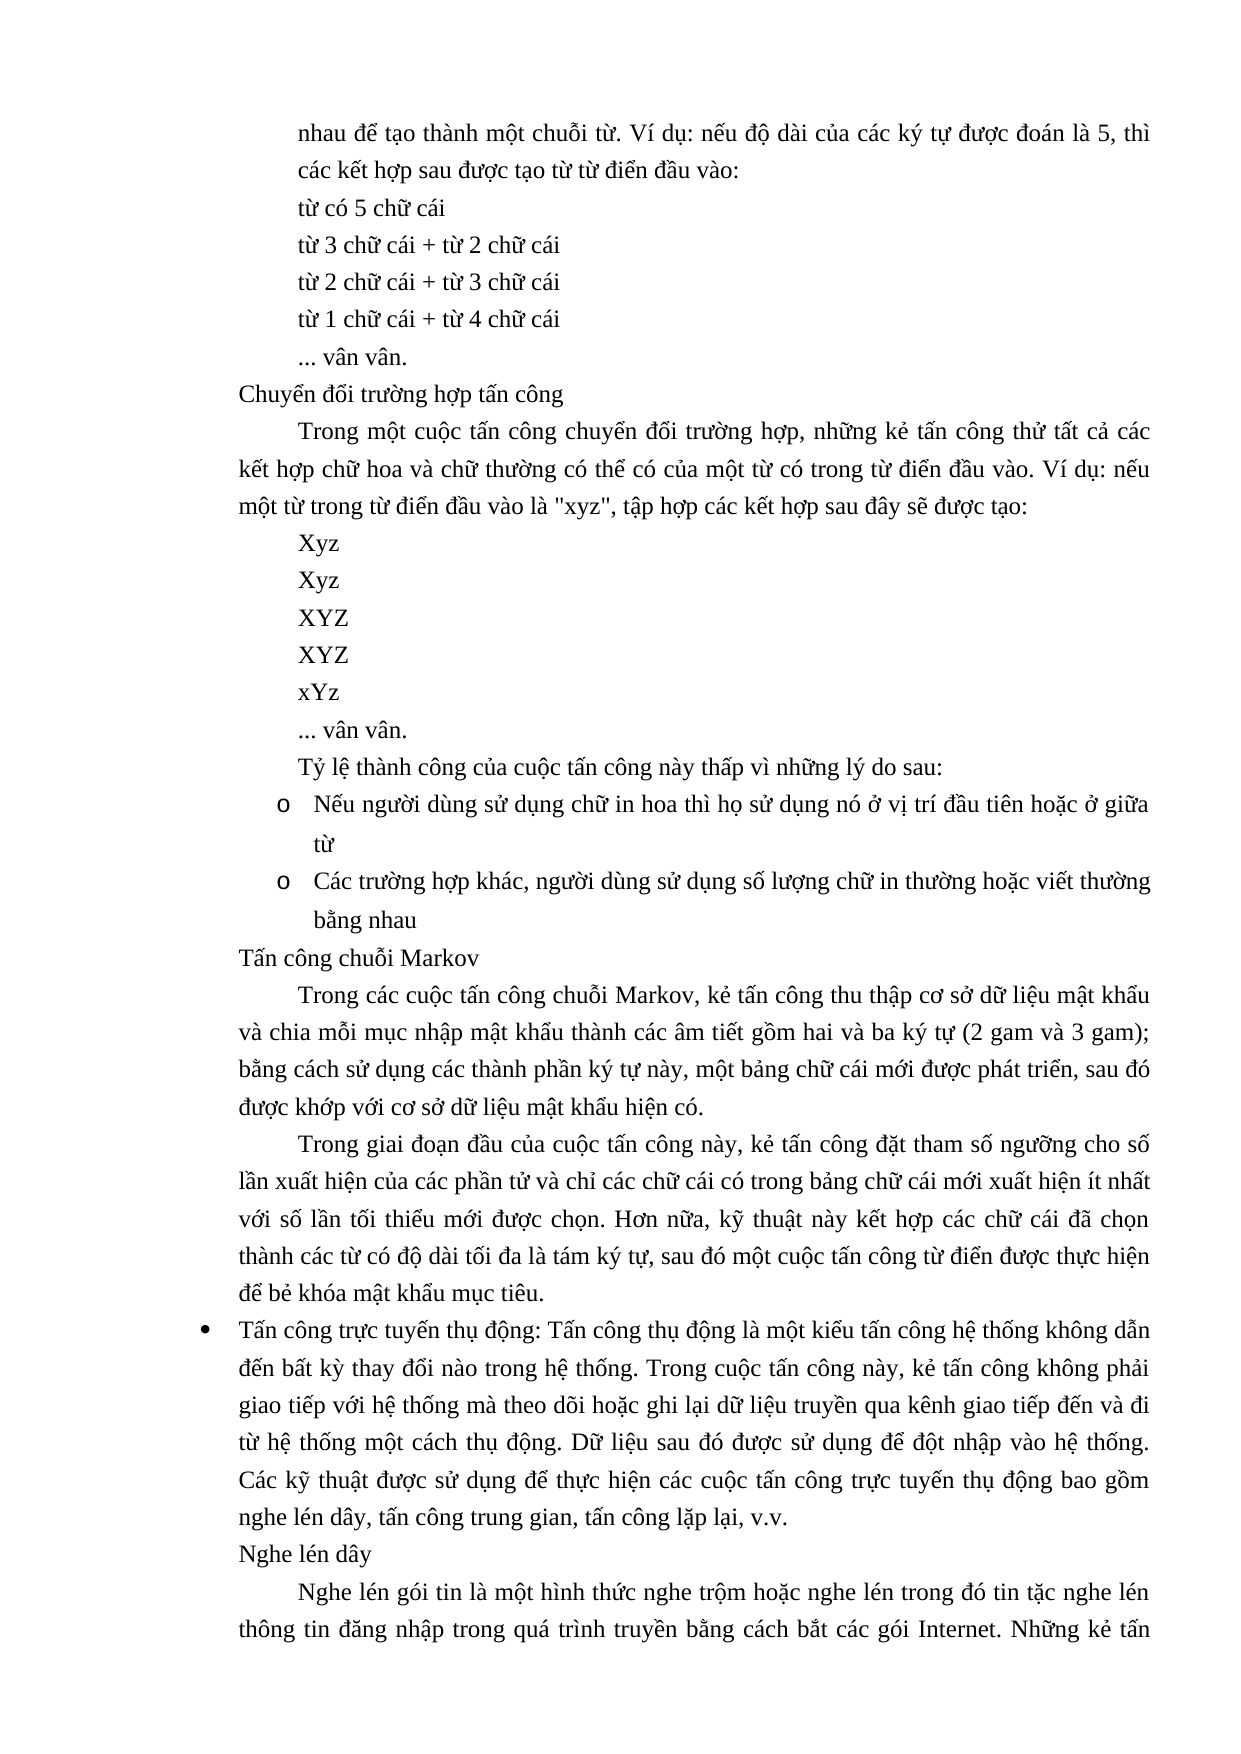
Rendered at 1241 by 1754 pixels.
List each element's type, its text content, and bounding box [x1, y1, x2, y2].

text Tỷ lệ thành công của cuộc tấn công này thấp vì những lý do sau: [238, 752, 1152, 781]
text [298, 118, 1152, 184]
text từ 1 chữ cái + từ 4 chữ cái [298, 304, 1152, 333]
text Xyz [298, 528, 1152, 557]
text XYZ [298, 640, 1152, 669]
text ... vân vân. [298, 715, 1152, 743]
text từ có 5 chữ cái [298, 193, 1152, 221]
text Chuyển đổi trường hợp tấn công [238, 379, 1152, 408]
text ... vân vân. [298, 342, 1152, 371]
text từ 3 chữ cái + từ 2 chữ cái [298, 230, 1152, 259]
text Trong một cuộc tấn công chuyển đổi trường hợp, những kẻ tấn công thử tất cả các kết hợp chữ hoa và chữ thường có thể có của một từ có trong từ điển đầu vào. Ví dụ: nếu một từ trong từ điển đầu vào là "xyz", tập hợp các kết hợp sau đây sẽ được tạo: [238, 416, 1152, 520]
list Các trường hợp khác, người dùng sử dụng số lượng chữ in thường hoặc viết thường bằng nhau [276, 866, 1152, 934]
list Nghe lén dây [238, 1539, 1152, 1568]
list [238, 1577, 1152, 1643]
text Trong giai đoạn đầu của cuộc tấn công này, kẻ tấn công đặt tham số ngưỡng cho số lần xuất hiện của các phần tử và chỉ các chữ cái có trong bảng chữ cái mới xuất hiện ít nhất với số lần tối thiểu mới được chọn. Hơn nữa, kỹ thuật này kết hợp các chữ cái đã chọn thành các từ có độ dài tối đa là tám ký tự, sau đó một cuộc tấn công từ điển được thực hiện để bẻ khóa mật khẩu mục tiêu. [238, 1129, 1152, 1307]
text xYz [298, 677, 1152, 706]
text từ 2 chữ cái + từ 3 chữ cái [298, 267, 1152, 296]
text XYZ [298, 603, 1152, 632]
text Xyz [298, 566, 1152, 594]
list Nếu người dùng sử dụng chữ in hoa thì họ sử dụng nó ở vị trí đầu tiên hoặc ở giữa từ [276, 789, 1152, 857]
text Trong các cuộc tấn công chuỗi Markov, kẻ tấn công thu thập cơ sở dữ liệu mật khẩu và chia mỗi mục nhập mật khẩu thành các âm tiết gồm hai và ba ký tự (2 gam và 3 gam); bằng cách sử dụng các thành phần ký tự này, một bảng chữ cái mới được phát triển, sau đó được khớp với cơ sở dữ liệu mật khẩu hiện có. [238, 980, 1152, 1121]
text Tấn công chuỗi Markov [238, 943, 1152, 971]
list Tấn công trực tuyến thụ động: Tấn công thụ động là một kiểu tấn công hệ thống không dẫn đến bất kỳ thay đổi nào trong hệ thống. Trong cuộc tấn công này, kẻ tấn công không phải giao tiếp với hệ thống mà theo dõi hoặc ghi lại dữ liệu truyền qua kênh giao tiếp đến và đi từ hệ thống một cách thụ động. Dữ liệu sau đó được sử dụng để đột nhập vào hệ thống. Các kỹ thuật được sử dụng để thực hiện các cuộc tấn công trực tuyến thụ động bao gồm nghe lén dây, tấn công trung gian, tấn công lặp lại, v.v. [201, 1316, 1152, 1531]
